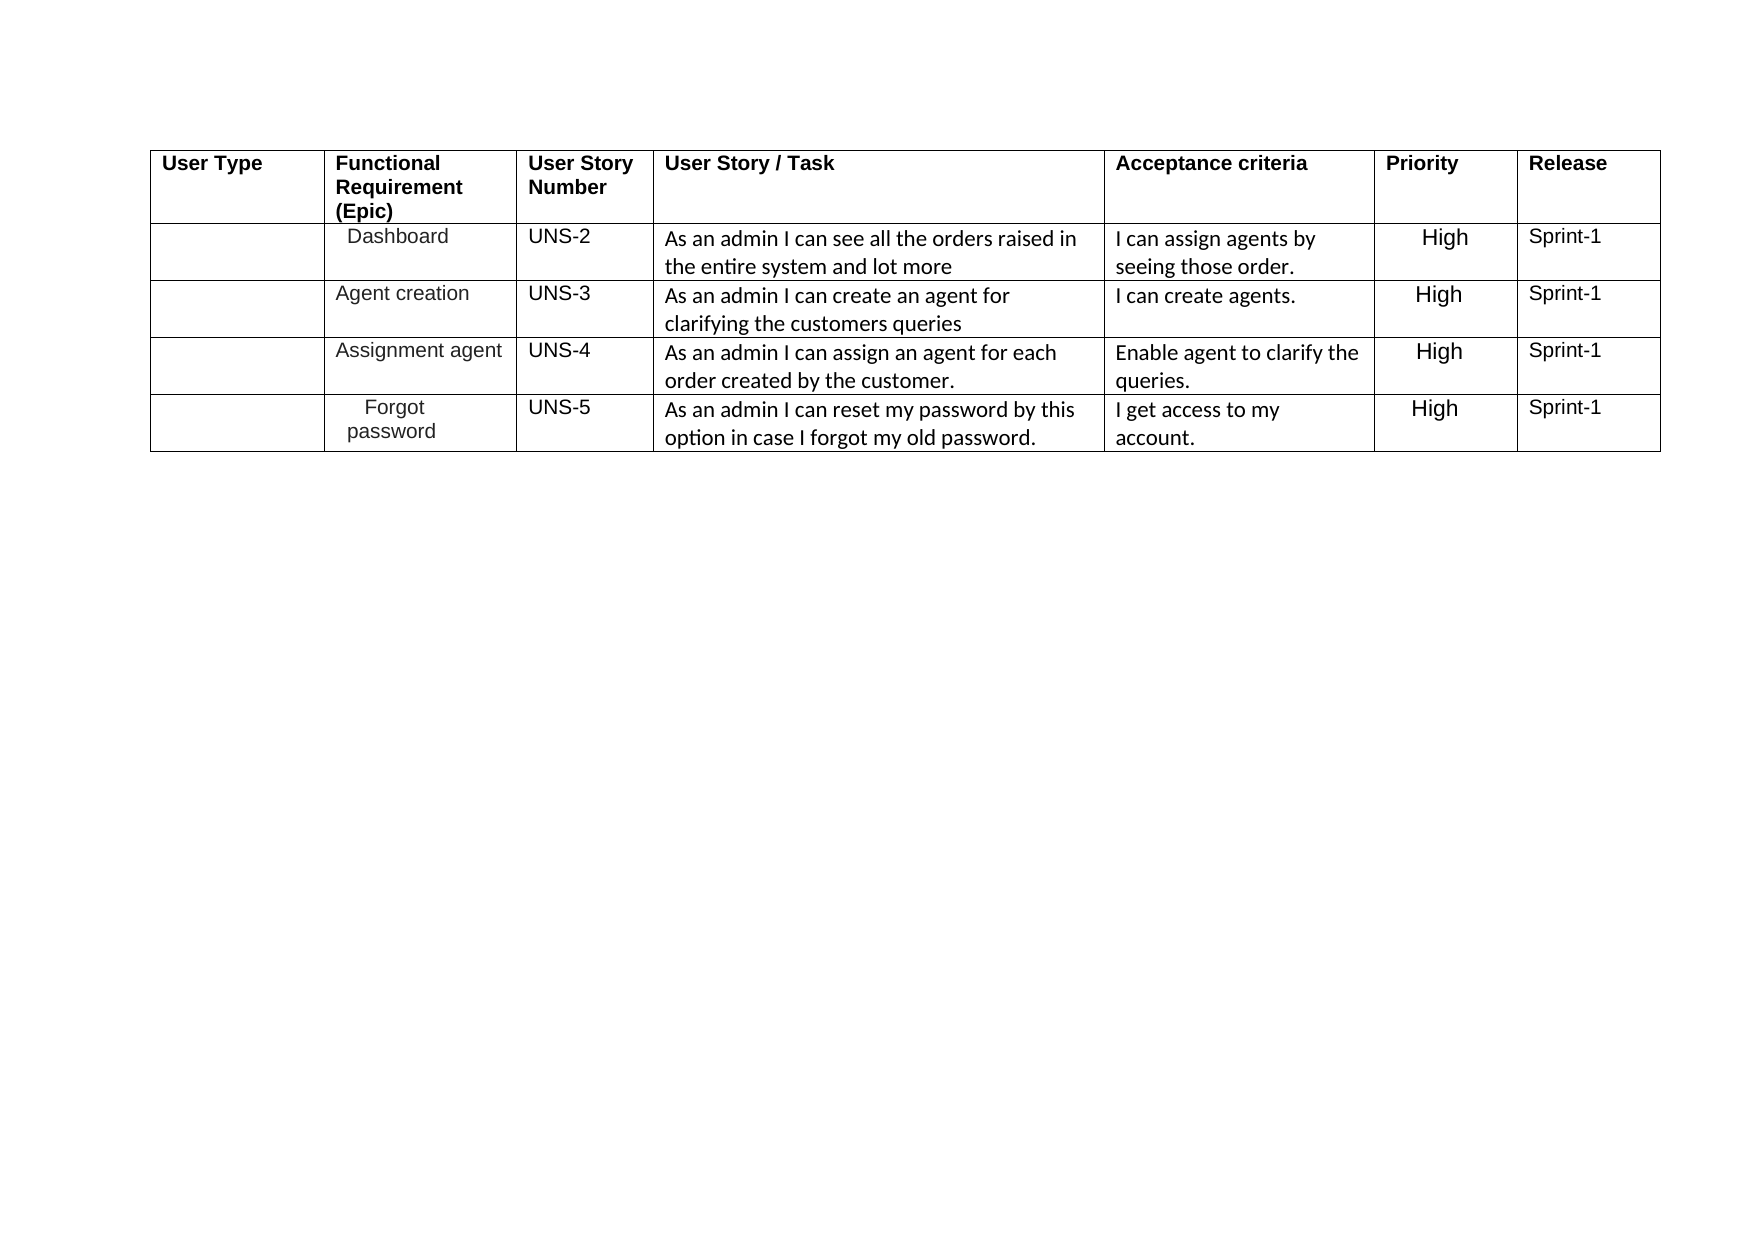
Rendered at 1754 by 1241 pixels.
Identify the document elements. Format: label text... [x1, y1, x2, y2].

table_cell High [1375, 395, 1517, 451]
table_cell Sprint-1 [1518, 338, 1660, 394]
table_cell As an admin I can see all the orders raised in the entire system and lot more [654, 224, 1104, 280]
table_cell Enable agent to clarify the queries. [1105, 338, 1374, 394]
table_cell Forgot password [325, 395, 516, 451]
table_cell [151, 281, 324, 337]
table_cell UNS-2 [517, 224, 653, 280]
table_cell High [1375, 281, 1517, 337]
table_cell I can create agents. [1105, 281, 1374, 337]
table_header Release [1518, 151, 1660, 223]
table_cell As an admin I can reset my password by this option in case I forgot my old password. [654, 395, 1104, 451]
table_cell High [1375, 338, 1517, 394]
table_cell [151, 224, 324, 280]
table_cell Sprint-1 [1518, 224, 1660, 280]
table_cell UNS-5 [517, 395, 653, 451]
table_cell I can assign agents by seeing those order. [1105, 224, 1374, 280]
table_header User Story / Task [654, 151, 1104, 223]
table_cell [151, 338, 324, 394]
table_header User Type [151, 151, 324, 223]
table_cell As an admin I can assign an agent for each order created by the customer. [654, 338, 1104, 394]
table_cell High [1375, 224, 1517, 280]
table_cell Agent creation [325, 281, 516, 337]
table_cell As an admin I can create an agent for clarifying the customers queries [654, 281, 1104, 337]
table_cell Sprint-1 [1518, 395, 1660, 451]
table_header Functional Requirement (Epic) [325, 151, 516, 223]
table_cell Assignment agent [325, 338, 516, 394]
table_header Priority [1375, 151, 1517, 223]
table_cell Dashboard [325, 224, 516, 280]
table_header Acceptance criteria [1105, 151, 1374, 223]
table_cell UNS-3 [517, 281, 653, 337]
table_cell I get access to my account. [1105, 395, 1374, 451]
table_cell UNS-4 [517, 338, 653, 394]
table_header User Story Number [517, 151, 653, 223]
table_cell [151, 395, 324, 451]
table_cell Sprint-1 [1518, 281, 1660, 337]
